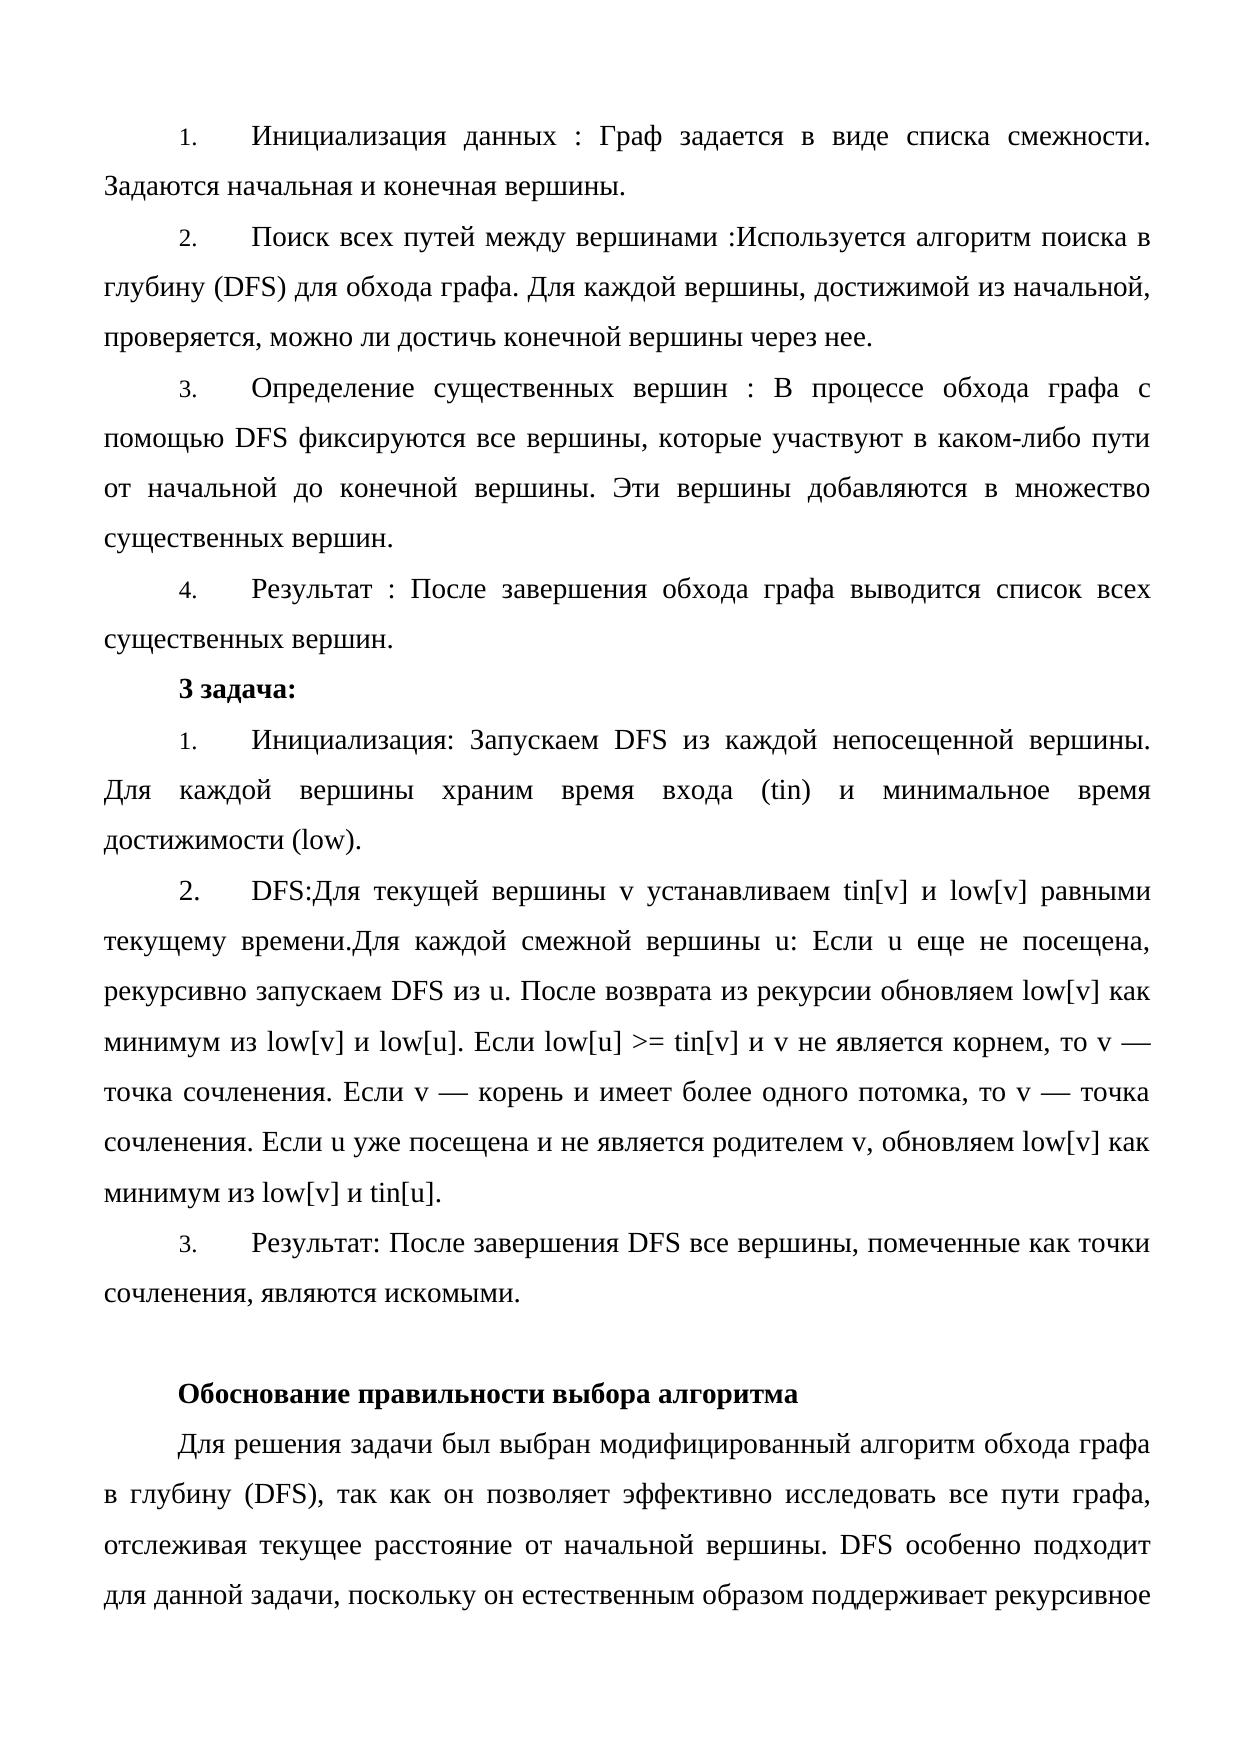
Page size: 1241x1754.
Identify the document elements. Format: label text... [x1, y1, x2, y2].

text Обоснование правильности выбора алгоритма [103, 1376, 1152, 1409]
list Инициализация: Запускаем DFS из каждой непосещенной вершины. Для каждой вершины храним время входа (tin) и минимальное время достижимости (low). [103, 722, 1152, 856]
list DFS:Для текущей вершины v устанавливаем tin[v] и low[v] равными текущему времени.Для каждой смежной вершины u: Если u еще не посещена, рекурсивно запускаем DFS из u. После возврата из рекурсии обновляем low[v] как минимум из low[v] и low[u]. Если low[u] >= tin[v] и v не является корнем, то v — точка сочленения. Если v — корень и имеет более одного потомка, то v — точка сочленения. Если u уже посещена и не является родителем v, обновляем low[v] как минимум из low[v] и tin[u]. [103, 873, 1152, 1208]
list Результат: После завершения DFS все вершины, помеченные как точки сочленения, являются искомыми. [103, 1225, 1152, 1309]
list Поиск всех путей между вершинами :Используется алгоритм поиска в глубину (DFS) для обхода графа. Для каждой вершины, достижимой из начальной, проверяется, можно ли достичь конечной вершины через нее. [103, 219, 1152, 353]
list Инициализация данных : Граф задается в виде списка смежности. Задаются начальная и конечная вершины. [103, 118, 1152, 202]
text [103, 1426, 1152, 1611]
list Результат : После завершения обхода графа выводится список всех существенных вершин. [103, 571, 1152, 655]
list Определение существенных вершин : В процессе обхода графа с помощью DFS фиксируются все вершины, которые участвуют в каком-либо пути от начальной до конечной вершины. Эти вершины добавляются в множество существенных вершин. [103, 370, 1152, 554]
text 3 задача: [178, 672, 1152, 705]
